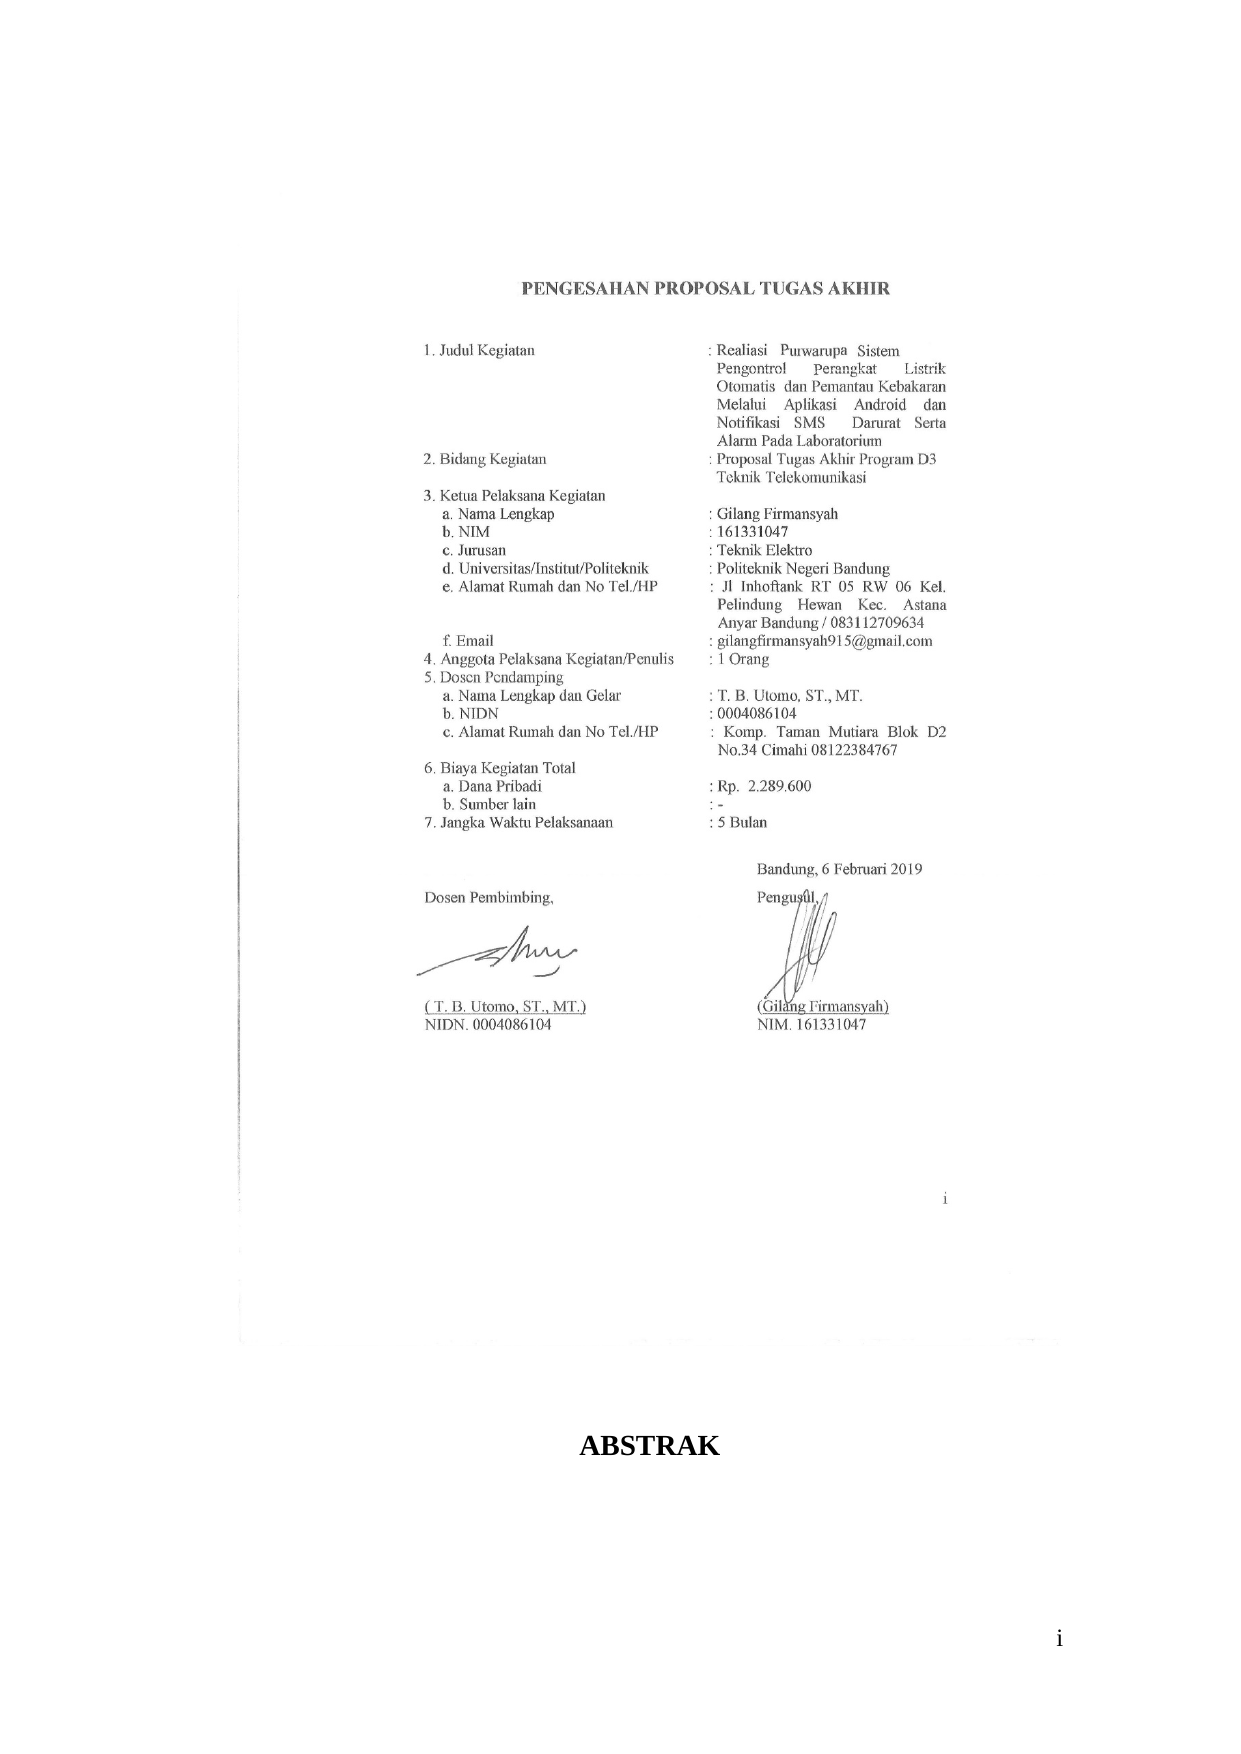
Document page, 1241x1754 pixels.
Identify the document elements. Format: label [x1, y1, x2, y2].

picture [236, 177, 1060, 1342]
